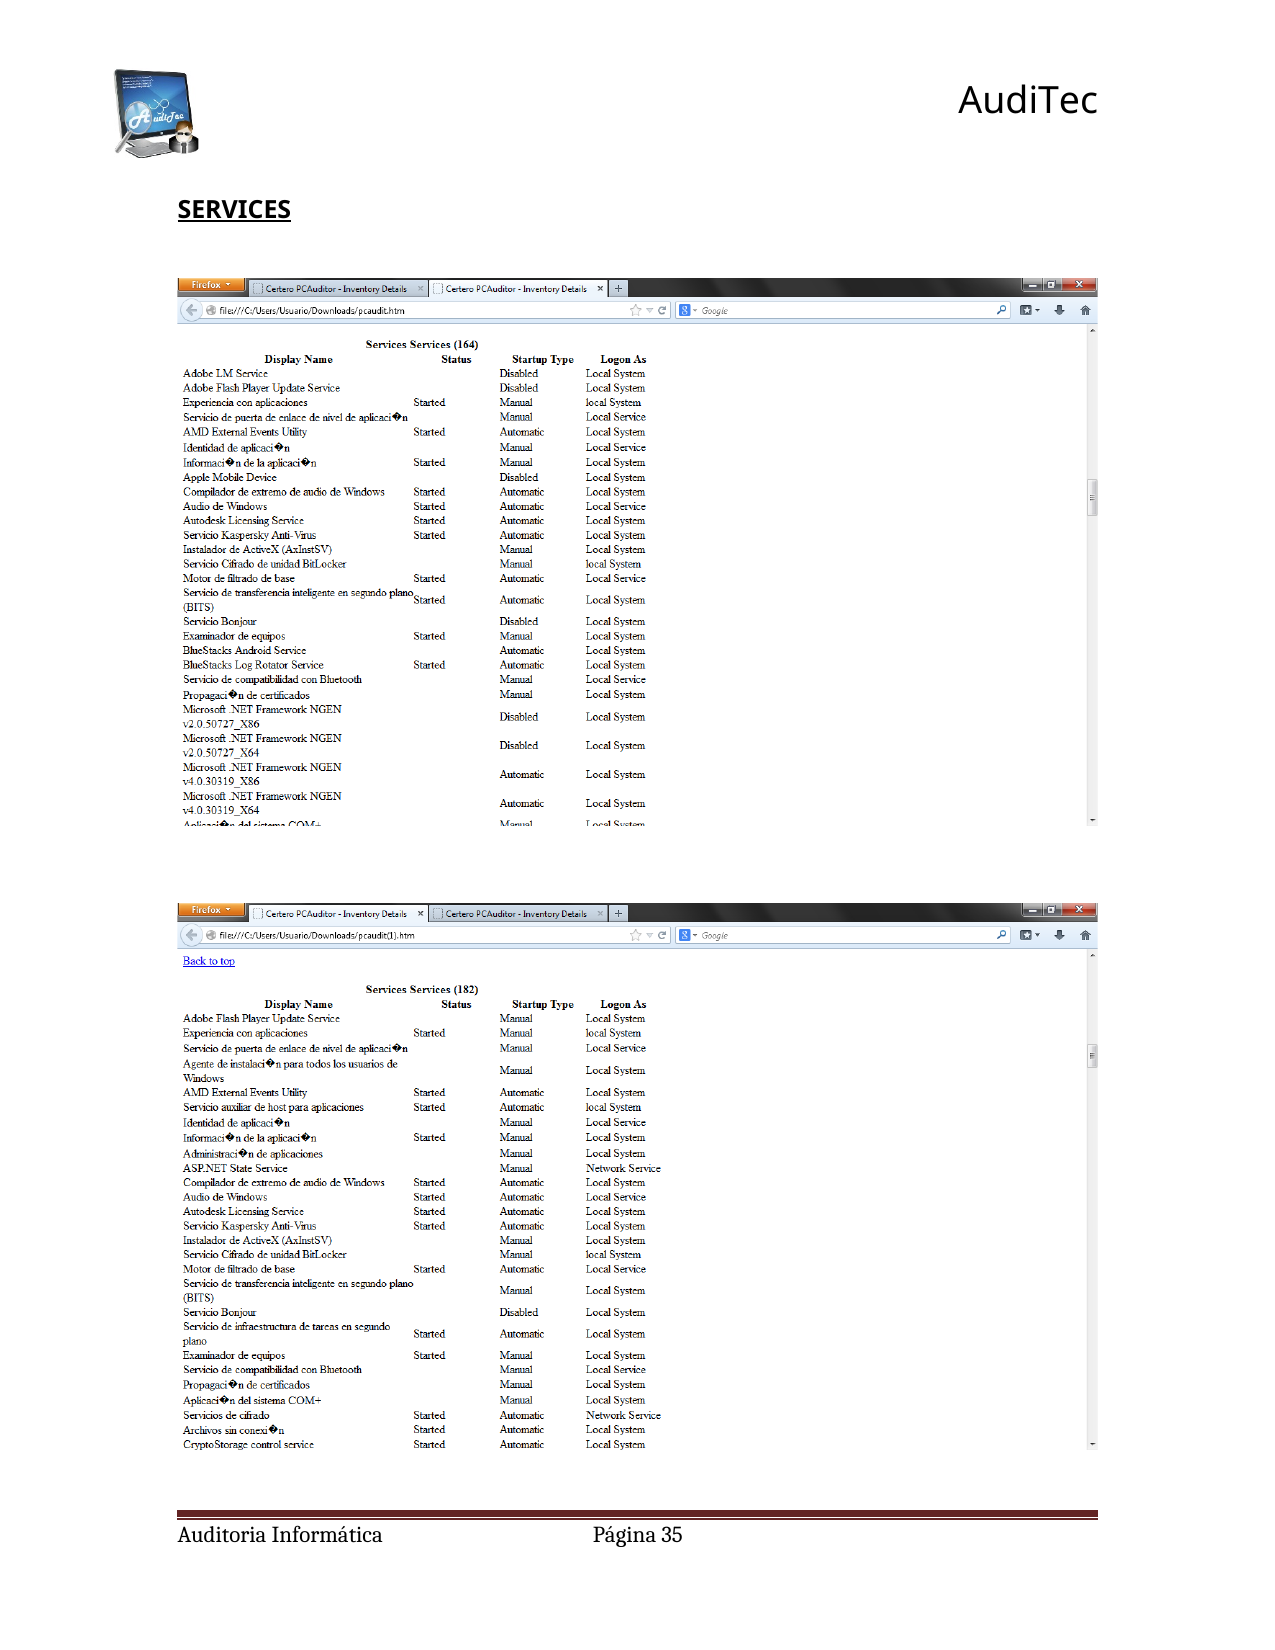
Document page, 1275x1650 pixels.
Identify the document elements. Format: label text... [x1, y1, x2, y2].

text SERVICES [177, 191, 1098, 225]
picture [112, 68, 199, 158]
picture [177, 278, 1098, 826]
picture [177, 903, 1098, 1450]
